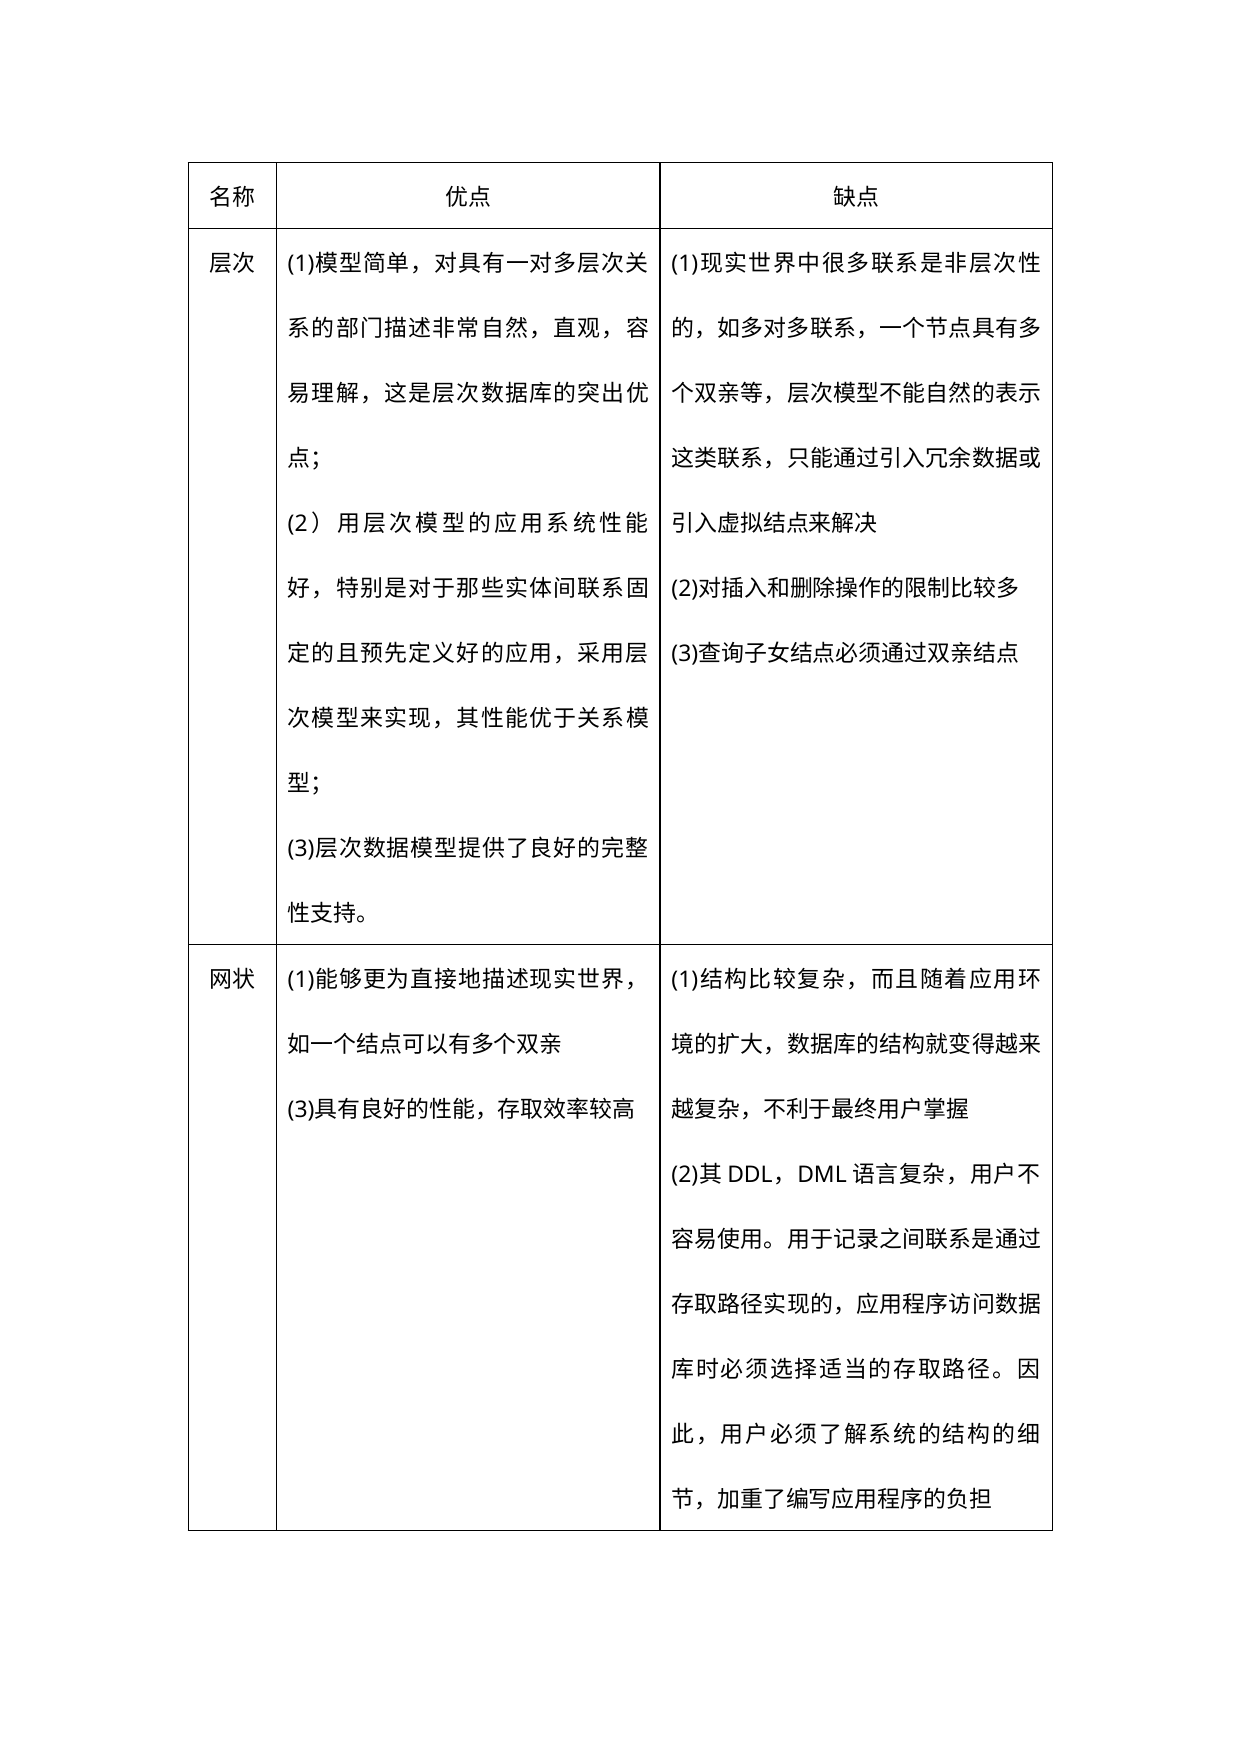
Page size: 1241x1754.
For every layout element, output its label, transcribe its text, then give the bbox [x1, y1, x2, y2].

table_cell (1)现实世界中很多联系是非层次性的，如多对多联系，一个节点具有多个双亲等，层次模型不能自然的表示这类联系，只能通过引入冗余数据或引入虚拟结点来解决 (2)对插入和删除操作的限制比较多 (3)查询子女结点必须通过双亲结点 [661, 229, 1052, 944]
table_cell (1)模型简单，对具有一对多层次关系的部门描述非常自然，直观，容易理解，这是层次数据库的突出优点； (2）用层次模型的应用系统性能好，特别是对于那些实体间联系固定的且预先定义好的应用，采用层次模型来实现，其性能优于关系模型； (3)层次数据模型提供了良好的完整性支持。 [277, 229, 659, 944]
table_header 名称 [189, 163, 276, 228]
table_header 缺点 [661, 163, 1052, 228]
table_cell (1)结构比较复杂，而且随着应用环境的扩大，数据库的结构就变得越来越复杂，不利于最终用户掌握 (2)其DDL，DML语言复杂，用户不容易使用。用于记录之间联系是通过存取路径实现的，应用程序访问数据库时必须选择适当的存取路径。因此，用户必须了解系统的结构的细节，加重了编写应用程序的负担 [661, 945, 1052, 1530]
table_cell 层次 [189, 229, 276, 944]
table_header 优点 [277, 163, 659, 228]
table_cell (1)能够更为直接地描述现实世界，如一个结点可以有多个双亲 (3)具有良好的性能，存取效率较高 [277, 945, 659, 1530]
table_cell 网状 [189, 945, 276, 1530]
